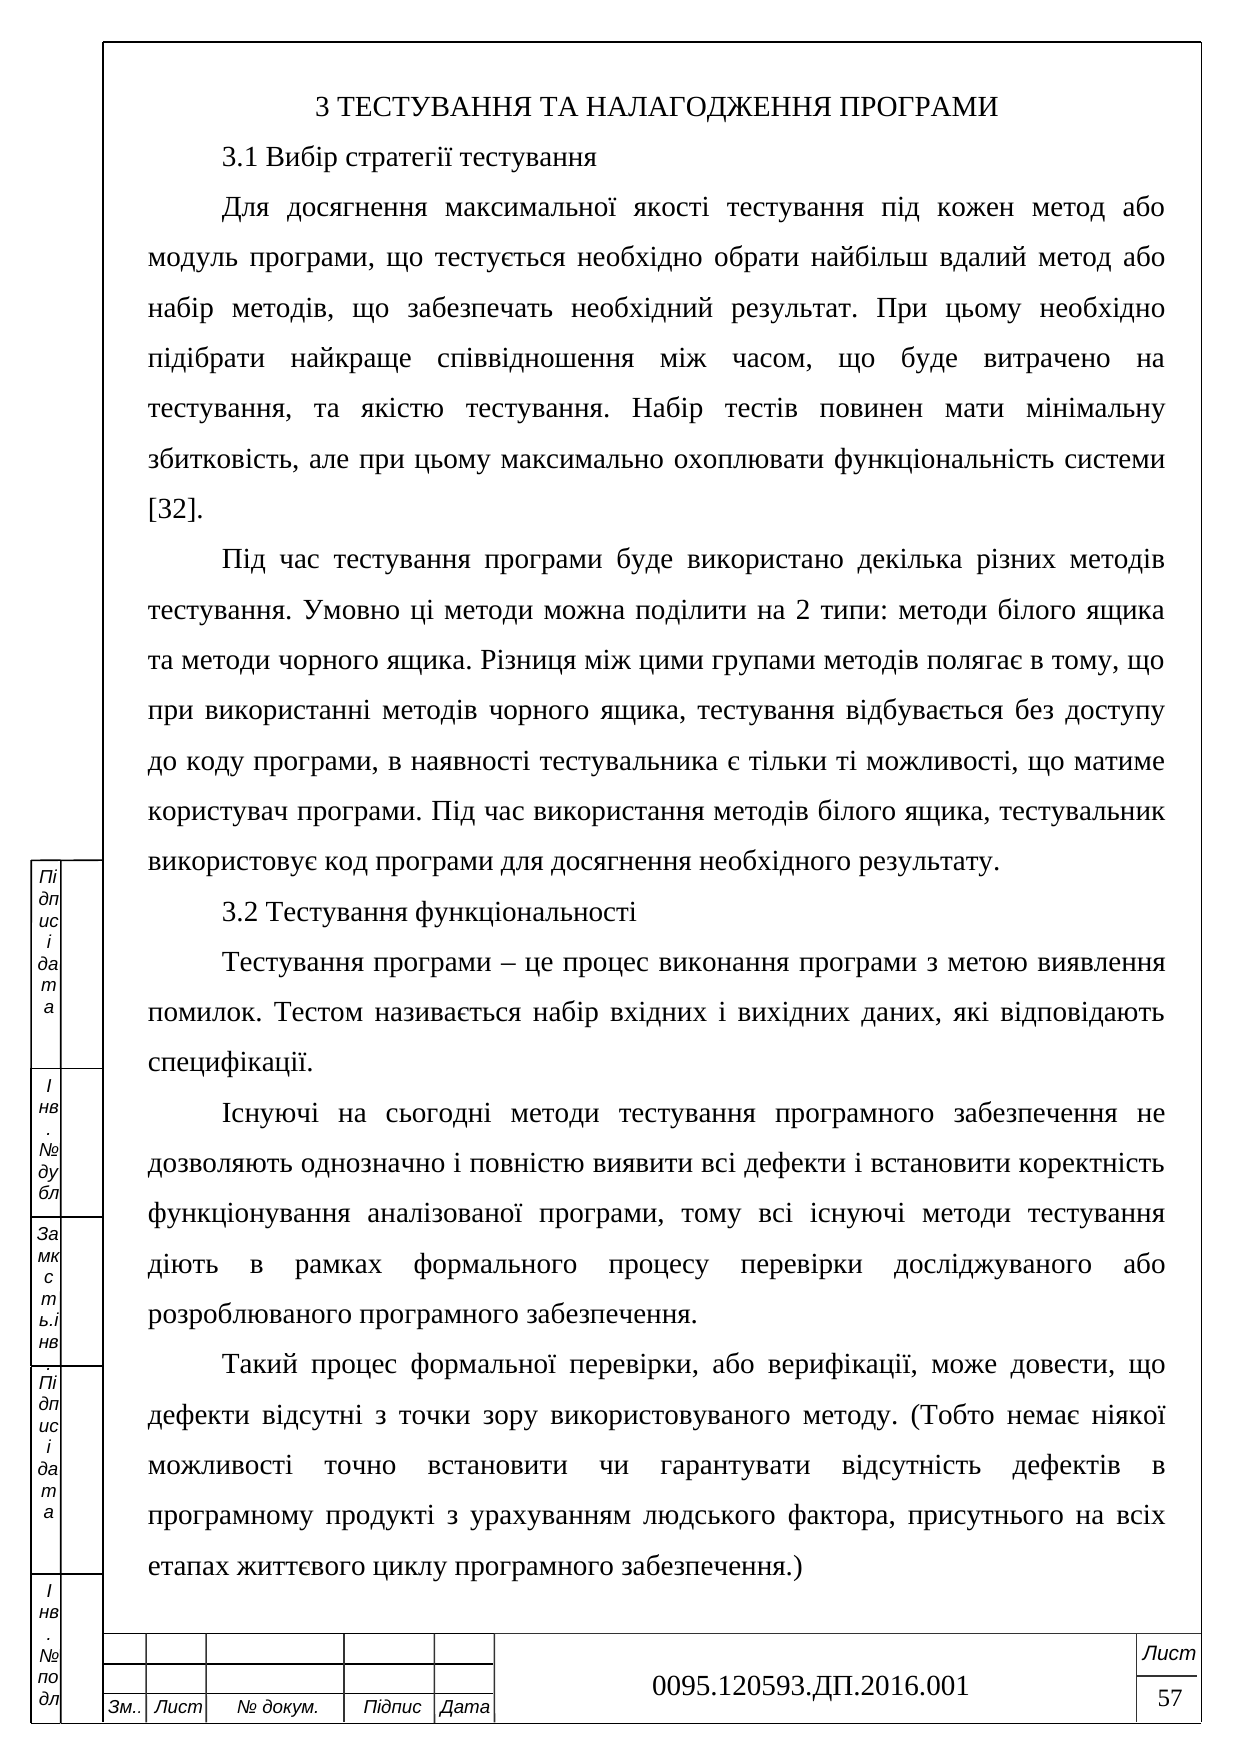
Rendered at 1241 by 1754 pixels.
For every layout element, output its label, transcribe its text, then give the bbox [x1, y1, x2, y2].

text Тестування програми – це процес виконання програми з метою виявлення помилок. Тестом називається набір вхідних і вихідних даних, які відповідають специфікації. [148, 944, 1166, 1078]
text Для досягнення максимальної якості тестування під кожен метод або модуль програми, що тестується необхідно обрати найбільш вдалий метод або набір методів, що забезпечать необхідний результат. При цьому необхідно підібрати найкраще співвідношення між часом, що буде витрачено на тестування, та якістю тестування. Набір тестів повинен мати мінімальну збитковість, але при цьому максимально охоплювати функціональність системи [32]. [148, 189, 1166, 525]
text Під час тестування програми буде використано декілька різних методів тестування. Умовно ці методи можна поділити на 2 типи: методи білого ящика та методи чорного ящика. Різниця між цими групами методів полягає в тому, що при використанні методів чорного ящика, тестування відбувається без доступу до коду програми, в наявності тестувальника є тільки ті можливості, що матиме користувач програми. Під час використання методів білого ящика, тестувальник використовує код програми для досягнення необхідного результату. [148, 541, 1166, 877]
text 3.1 Вибір стратегії тестування [148, 139, 1166, 172]
text Існуючі на сьогодні методи тестування програмного забезпечення не дозволяють однозначно і повністю виявити всі дефекти і встановити коректність функціонування аналізованої програми, тому всі існуючі методи тестування діють в рамках формального процесу перевірки досліджуваного або розроблюваного програмного забезпечення. [148, 1095, 1166, 1330]
text Такий процес формальної перевірки, або верифікації, може довести, що дефекти відсутні з точки зору використовуваного методу. (Тобто немає ніякої можливості точно встановити чи гарантувати відсутність дефектів в програмному продукті з урахуванням людського фактора, присутнього на всіх етапах життєвого циклу програмного забезпечення.) [148, 1346, 1166, 1581]
text 3 Тестування та налагодження програми [148, 89, 1166, 122]
text 3.2 Тестування функціональності [148, 894, 1166, 927]
